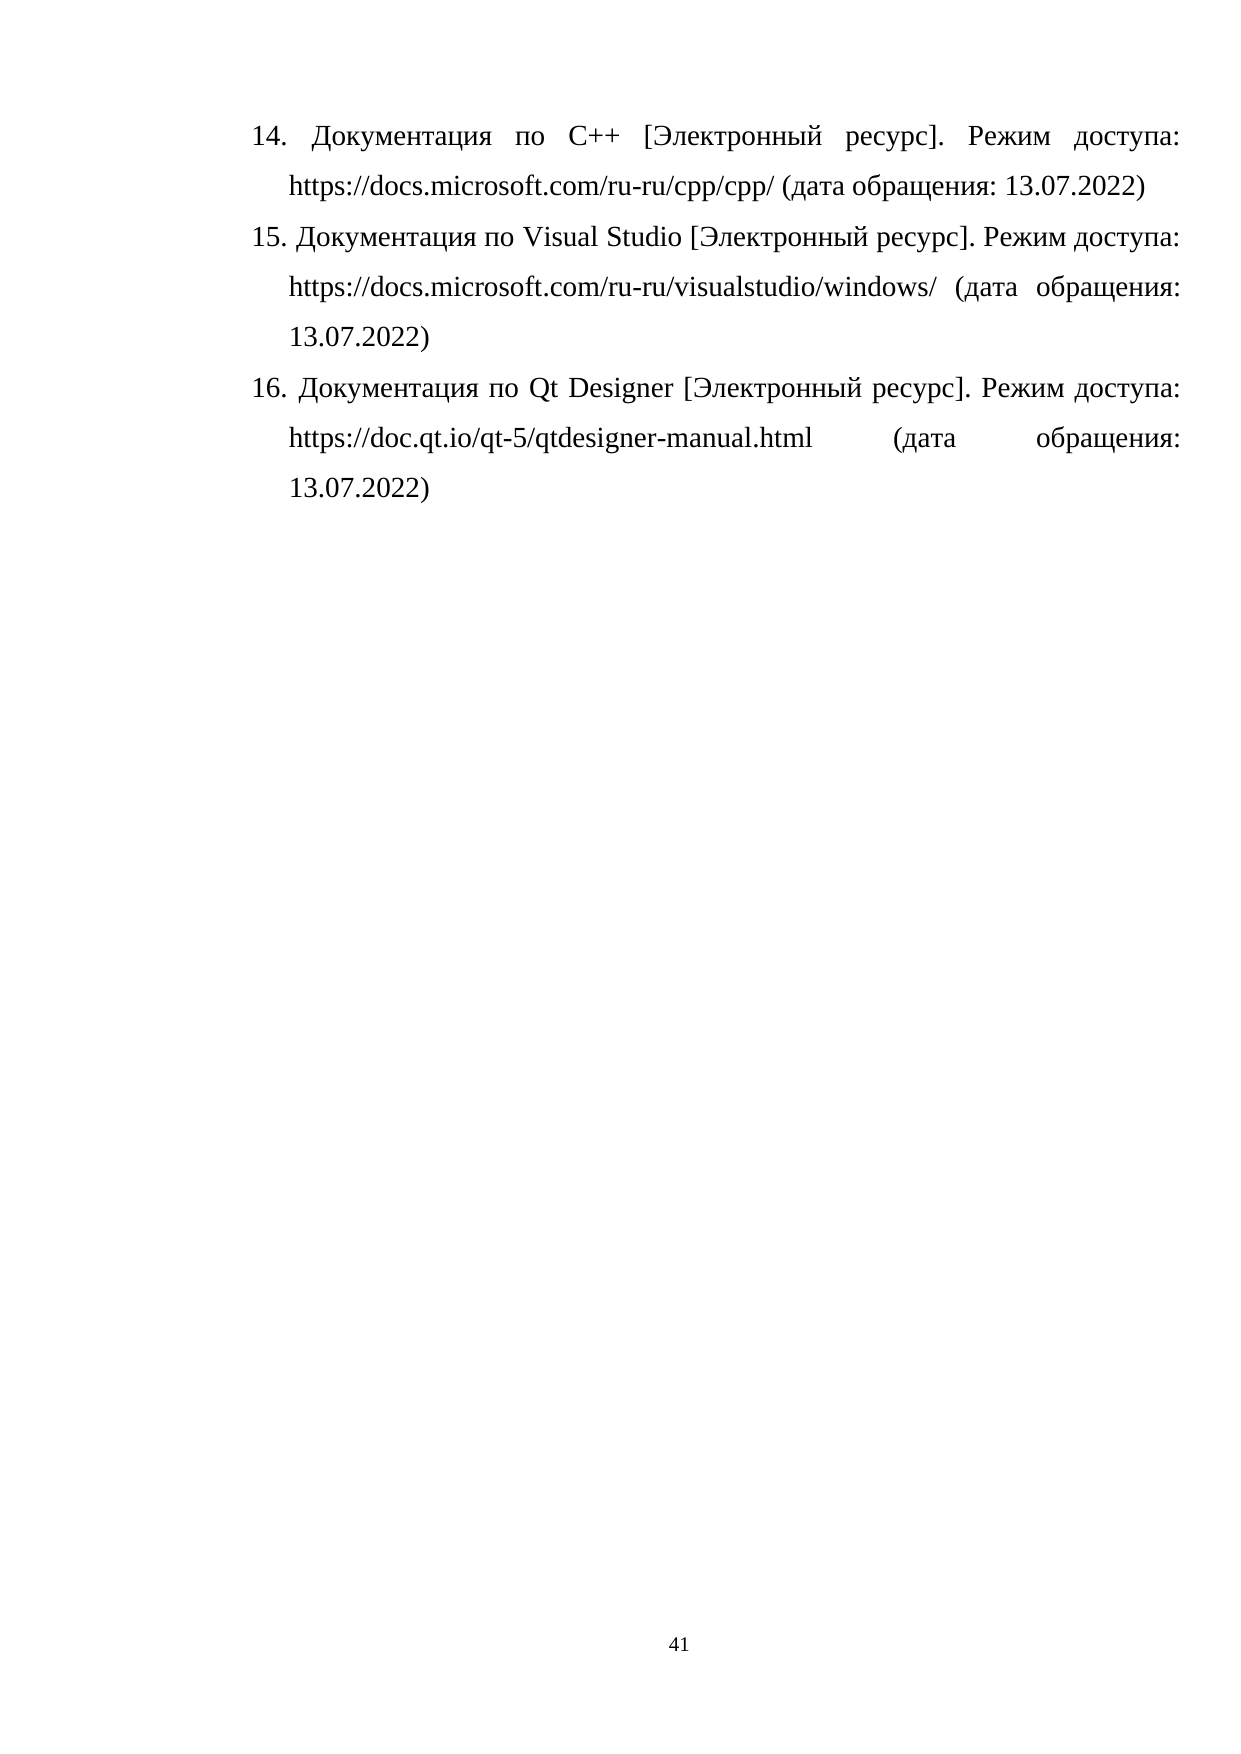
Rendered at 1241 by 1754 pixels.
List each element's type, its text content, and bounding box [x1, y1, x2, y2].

list Документация по Visual Studio [Электронный ресурс]. Режим доступа: https://docs.microsoft.com/ru-ru/visualstudio/windows/ (дата обращения: 13.07.2022) [251, 219, 1181, 353]
list Документация по Qt Designer [Электронный ресурс]. Режим доступа: https://doc.qt.io/qt-5/qtdesigner-manual.html (дата обращения: 13.07.2022) [251, 370, 1181, 504]
list Документация по С++ [Электронный ресурс]. Режим доступа: https://docs.microsoft.com/ru-ru/cpp/cpp/ (дата обращения: 13.07.2022) [251, 118, 1181, 202]
